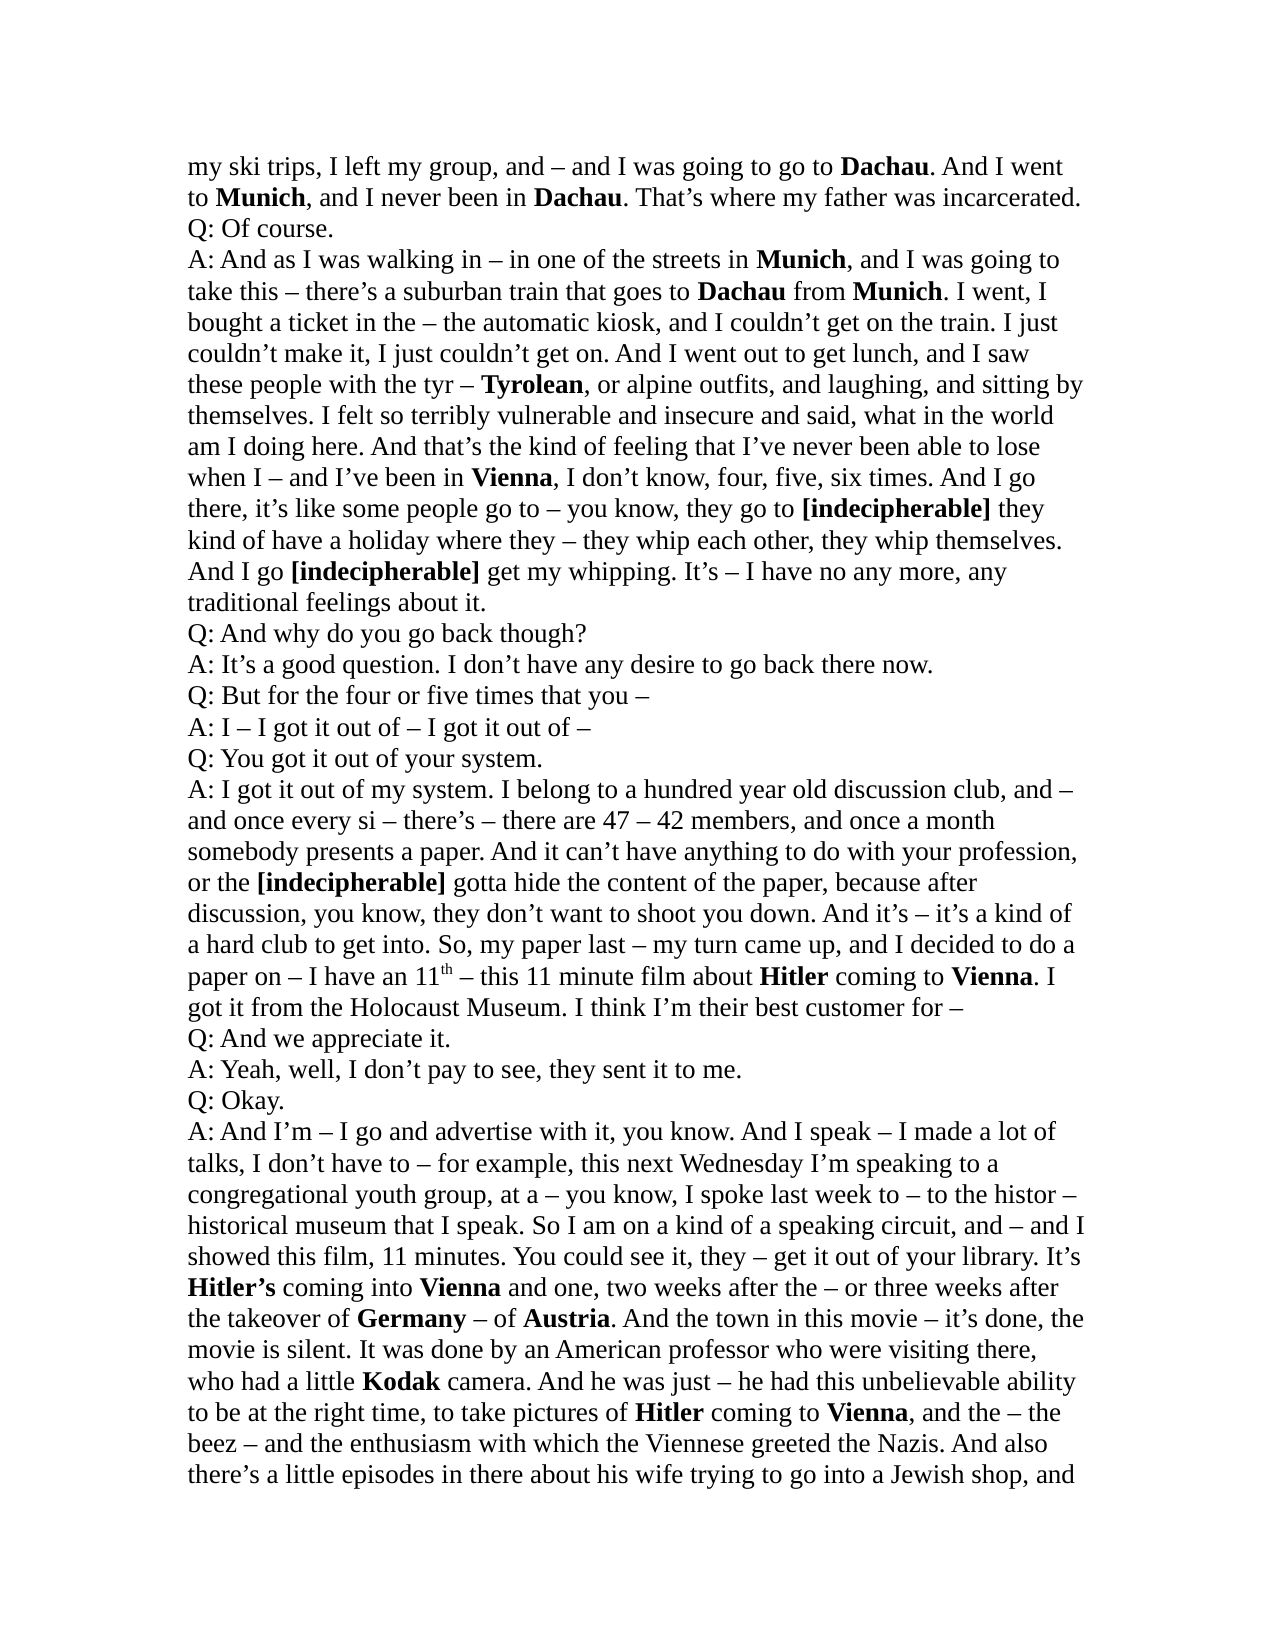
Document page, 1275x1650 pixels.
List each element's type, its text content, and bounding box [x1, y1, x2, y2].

text A: Yeah, well, I don’t pay to see, they sent it to me. [187, 1365, 1087, 1396]
text A: I – I had been – I had been in Vienna a few times and I’d taken two by – I had ridden my bikes twice, from Germany into Vienna on a bike path along the Danube. And I’ve taken a group of people from Des Moines twice. And somehow – it’s maybe me, it may not be them, that I have this oversensitivity, the amount of – of vulnerability, and I don’t feel – I just don’t – I feel so – I, you know, I live in a community of 450,000 - 500,000 people, and about 1200 Jewish families here. I feel comfortable, I feel secure. I feel part of the community, and it’s – and when I go to Vienna, I feel the opposite. There is that vulnerability that they somehow were able to trans – trans – transfer to them s – to me, yeah. I – I was – in one of my ski trips, I left my group, and – and I was going to go to Dachau. And I went to Munich, and I never been in Dachau. That’s where my father was incarcerated. [187, 181, 1087, 524]
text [187, 1427, 1087, 1489]
text Q: But for the four or five times that you – [187, 991, 1087, 1022]
text A: It’s a good question. I don’t have any desire to go back there now. [187, 960, 1087, 991]
text Q: And why do you go back though? [187, 929, 1087, 960]
text A: I got it out of my system. I belong to a hundred year old discussion club, and – and once every si – there’s – there are 47 – 42 members, and once a month somebody presents a paper. And it can’t have anything to do with your profession, or the [indecipherable] gotta hide the content of the paper, because after discussion, you know, they don’t want to shoot you down. And it’s – it’s a kind of a hard club to get into. So, my paper last – my turn came up, and I decided to do a paper on – I have an 11th – this 11 minute film about Hitler coming to Vienna. I got it from the Holocaust Museum. I think I’m their best customer for – [187, 1084, 1087, 1333]
text A: I – I got it out of – I got it out of – [187, 1022, 1087, 1053]
text Q: Why? What – what – what kind of – [187, 150, 1087, 181]
text Q: Okay. [187, 1396, 1087, 1427]
text Q: Of course. [187, 524, 1087, 555]
text Q: You got it out of your system. [187, 1053, 1087, 1084]
text Q: And we appreciate it. [187, 1333, 1087, 1365]
text A: And as I was walking in – in one of the streets in Munich, and I was going to take this – there’s a suburban train that goes to Dachau from Munich. I went, I bought a ticket in the – the automatic kiosk, and I couldn’t get on the train. I just couldn’t make it, I just couldn’t get on. And I went out to get lunch, and I saw these people with the tyr – Tyrolean, or alpine outfits, and laughing, and sitting by themselves. I felt so terribly vulnerable and insecure and said, what in the world am I doing here. And that’s the kind of feeling that I’ve never been able to lose when I – and I’ve been in Vienna, I don’t know, four, five, six times. And I go there, it’s like some people go to – you know, they go to [indecipherable] they kind of have a holiday where they – they whip each other, they whip themselves. And I go [indecipherable] get my whipping. It’s – I have no any more, any traditional feelings about it. [187, 555, 1087, 929]
